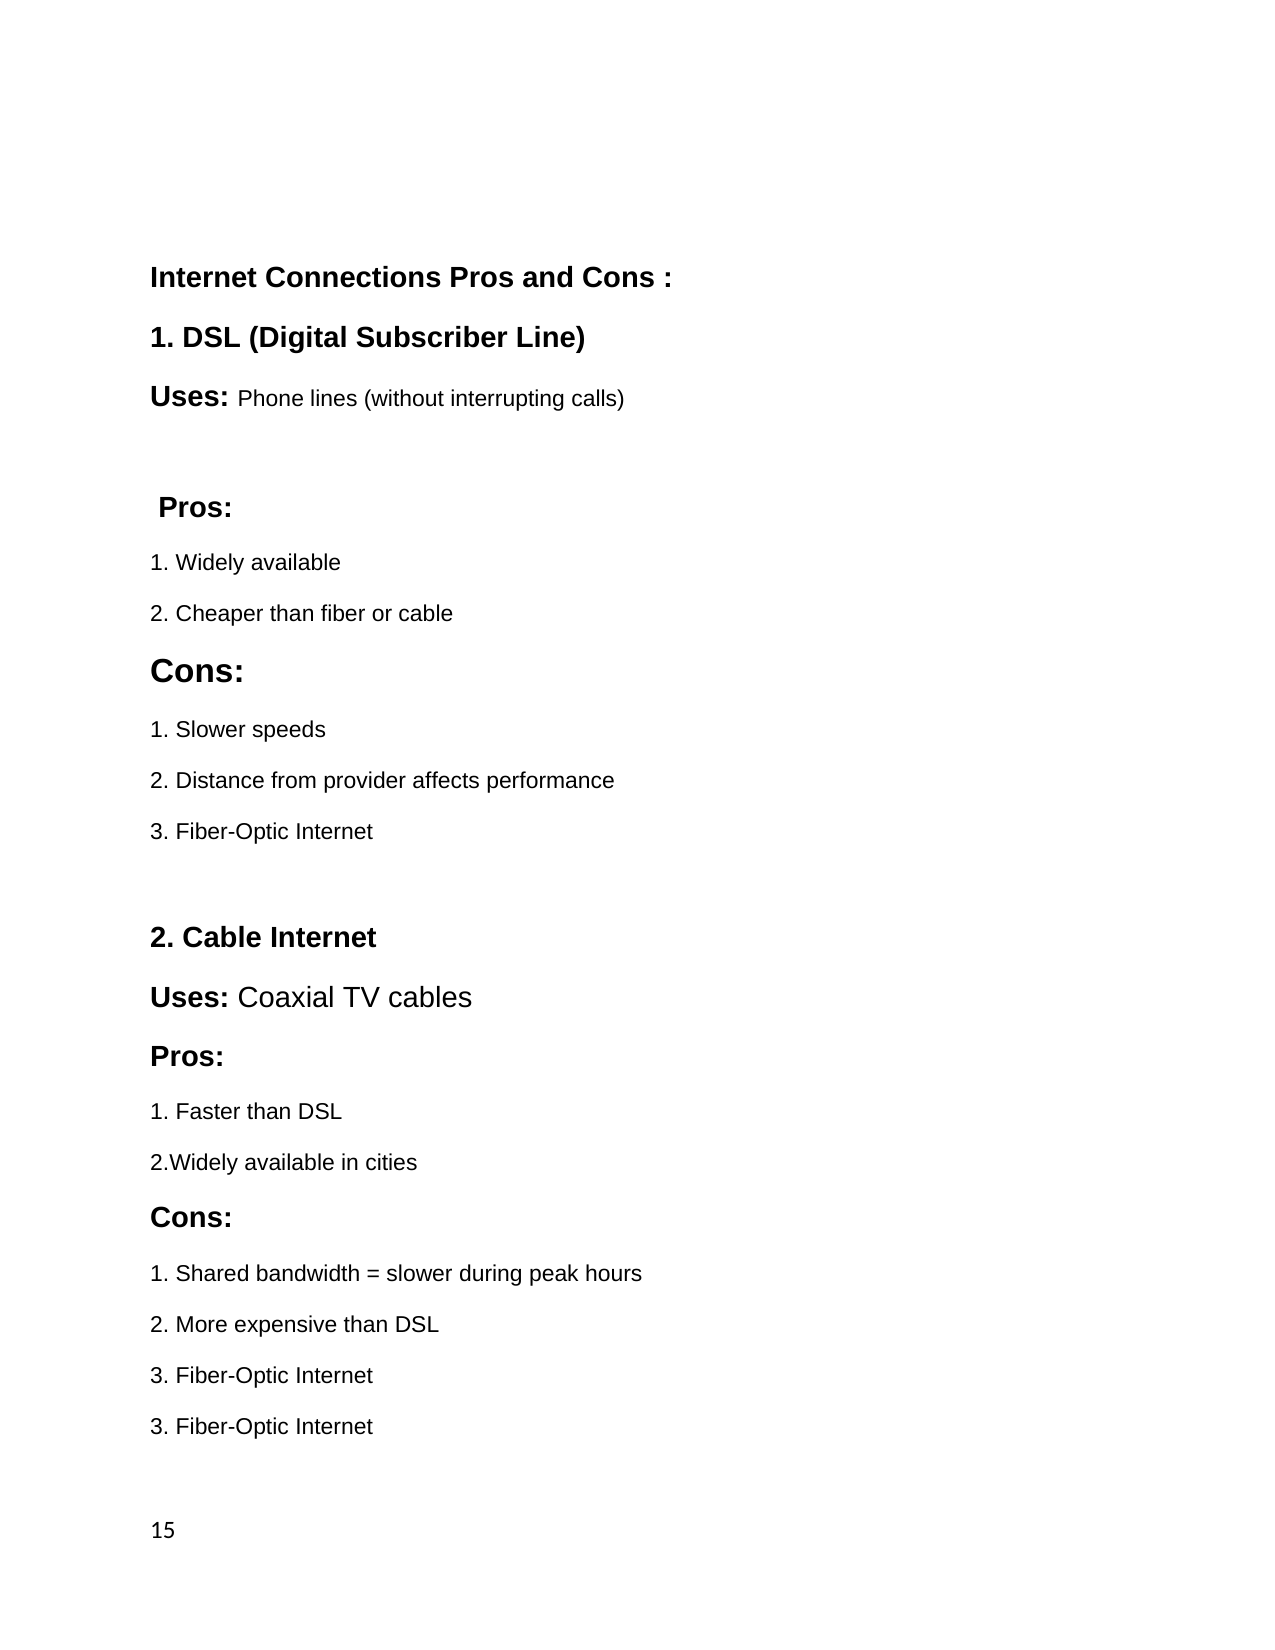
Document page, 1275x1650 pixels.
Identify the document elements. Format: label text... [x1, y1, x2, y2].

text 1. Slower speeds [150, 716, 1125, 742]
text Cons: [150, 651, 1125, 689]
text Uses: Coaxial TV cables [150, 979, 1125, 1013]
text Internet Connections Pros and Cons : [150, 260, 1125, 294]
text 1. Shared bandwidth = slower during peak hours [150, 1260, 1125, 1286]
text 2. Cheaper than fiber or cable [150, 600, 1125, 626]
text Pros: [150, 489, 1125, 523]
text 3. Fiber-Optic Internet [150, 818, 1125, 844]
text 2. Cable Internet [150, 920, 1125, 954]
text 1. Widely available [150, 549, 1125, 575]
text 2. Distance from provider affects performance [150, 767, 1125, 793]
text 3. Fiber-Optic Internet [150, 1362, 1125, 1388]
text 1. Faster than DSL [150, 1098, 1125, 1125]
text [150, 1413, 1125, 1439]
text Pros: [150, 1039, 1125, 1072]
text 2.Widely available in cities [150, 1149, 1125, 1176]
text Uses: Phone lines (without interrupting calls) [150, 379, 1125, 413]
text Cons: [150, 1200, 1125, 1234]
text 2. More expensive than DSL [150, 1311, 1125, 1337]
text 1. DSL (Digital Subscriber Line) [150, 320, 1125, 353]
